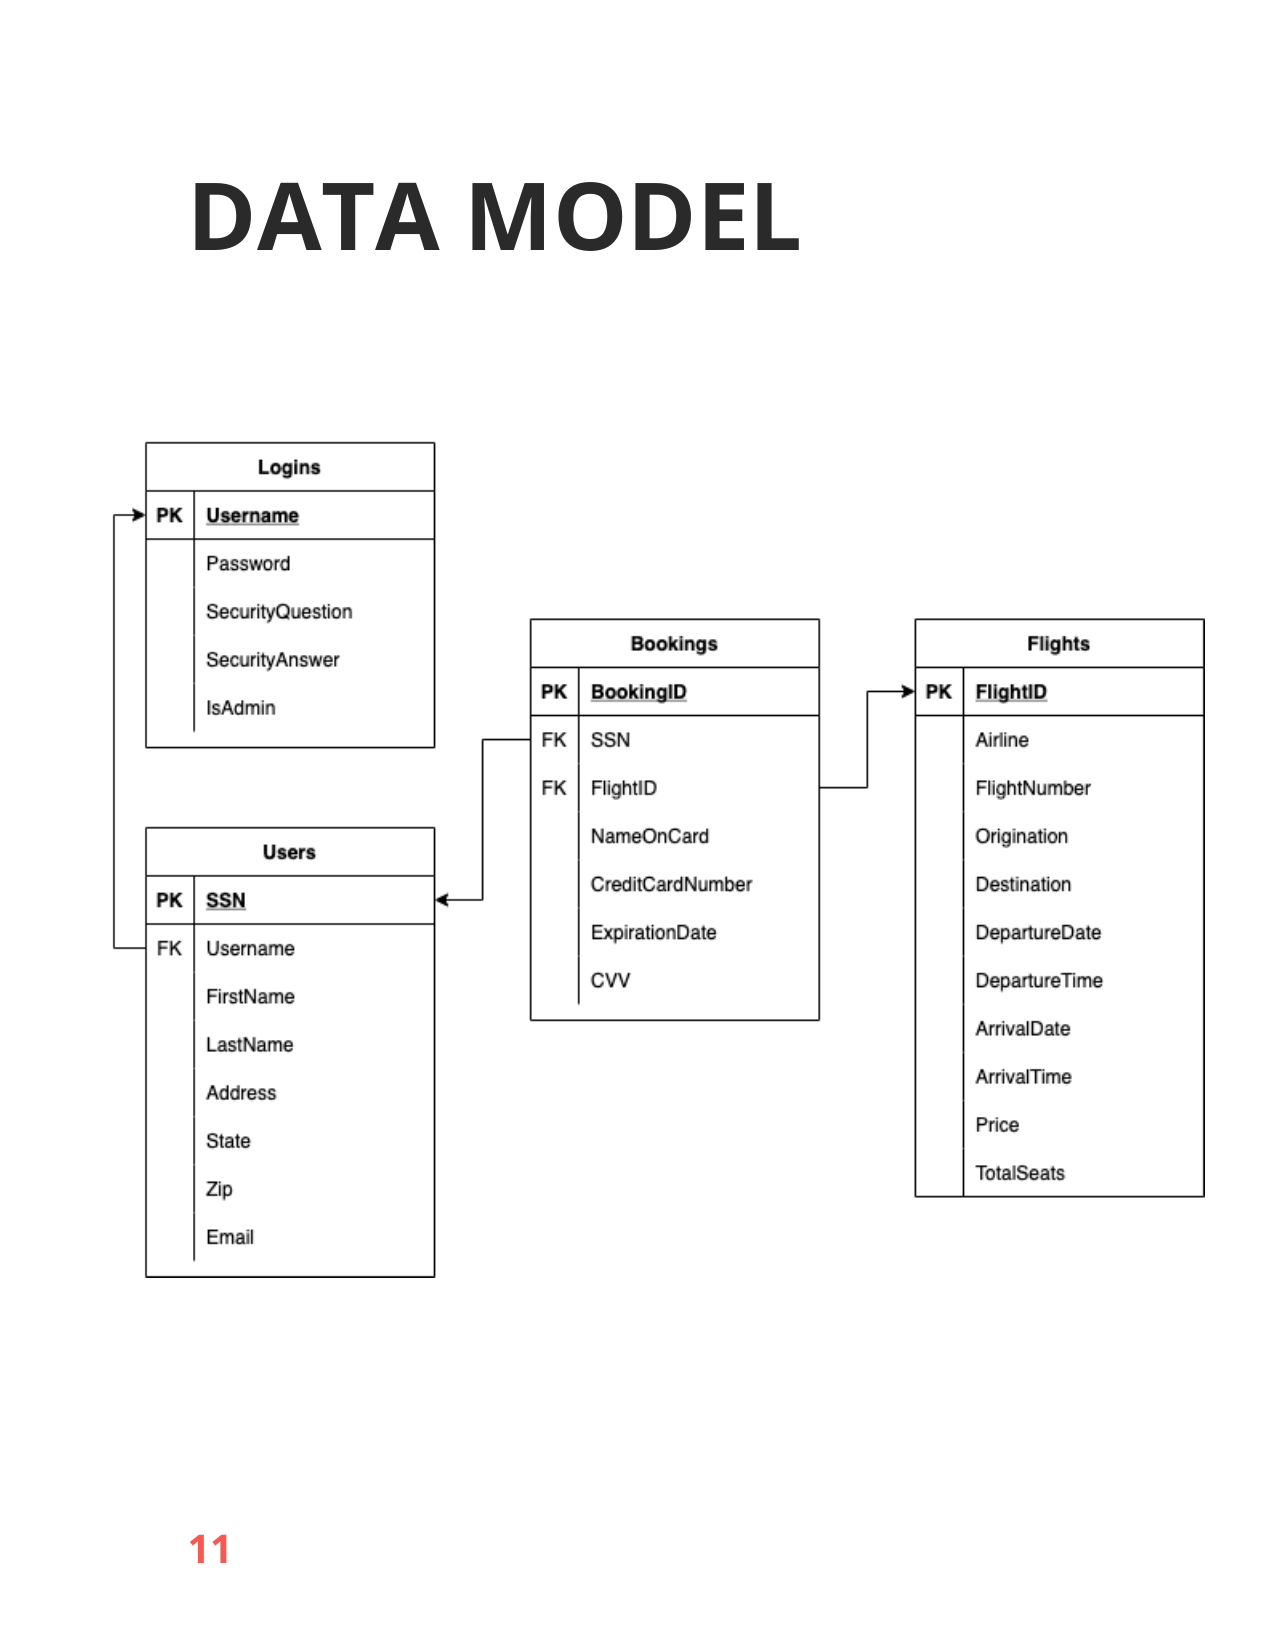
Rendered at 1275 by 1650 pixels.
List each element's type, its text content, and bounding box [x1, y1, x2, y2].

subtitle data model [187, 150, 1087, 278]
picture [83, 383, 1205, 1278]
